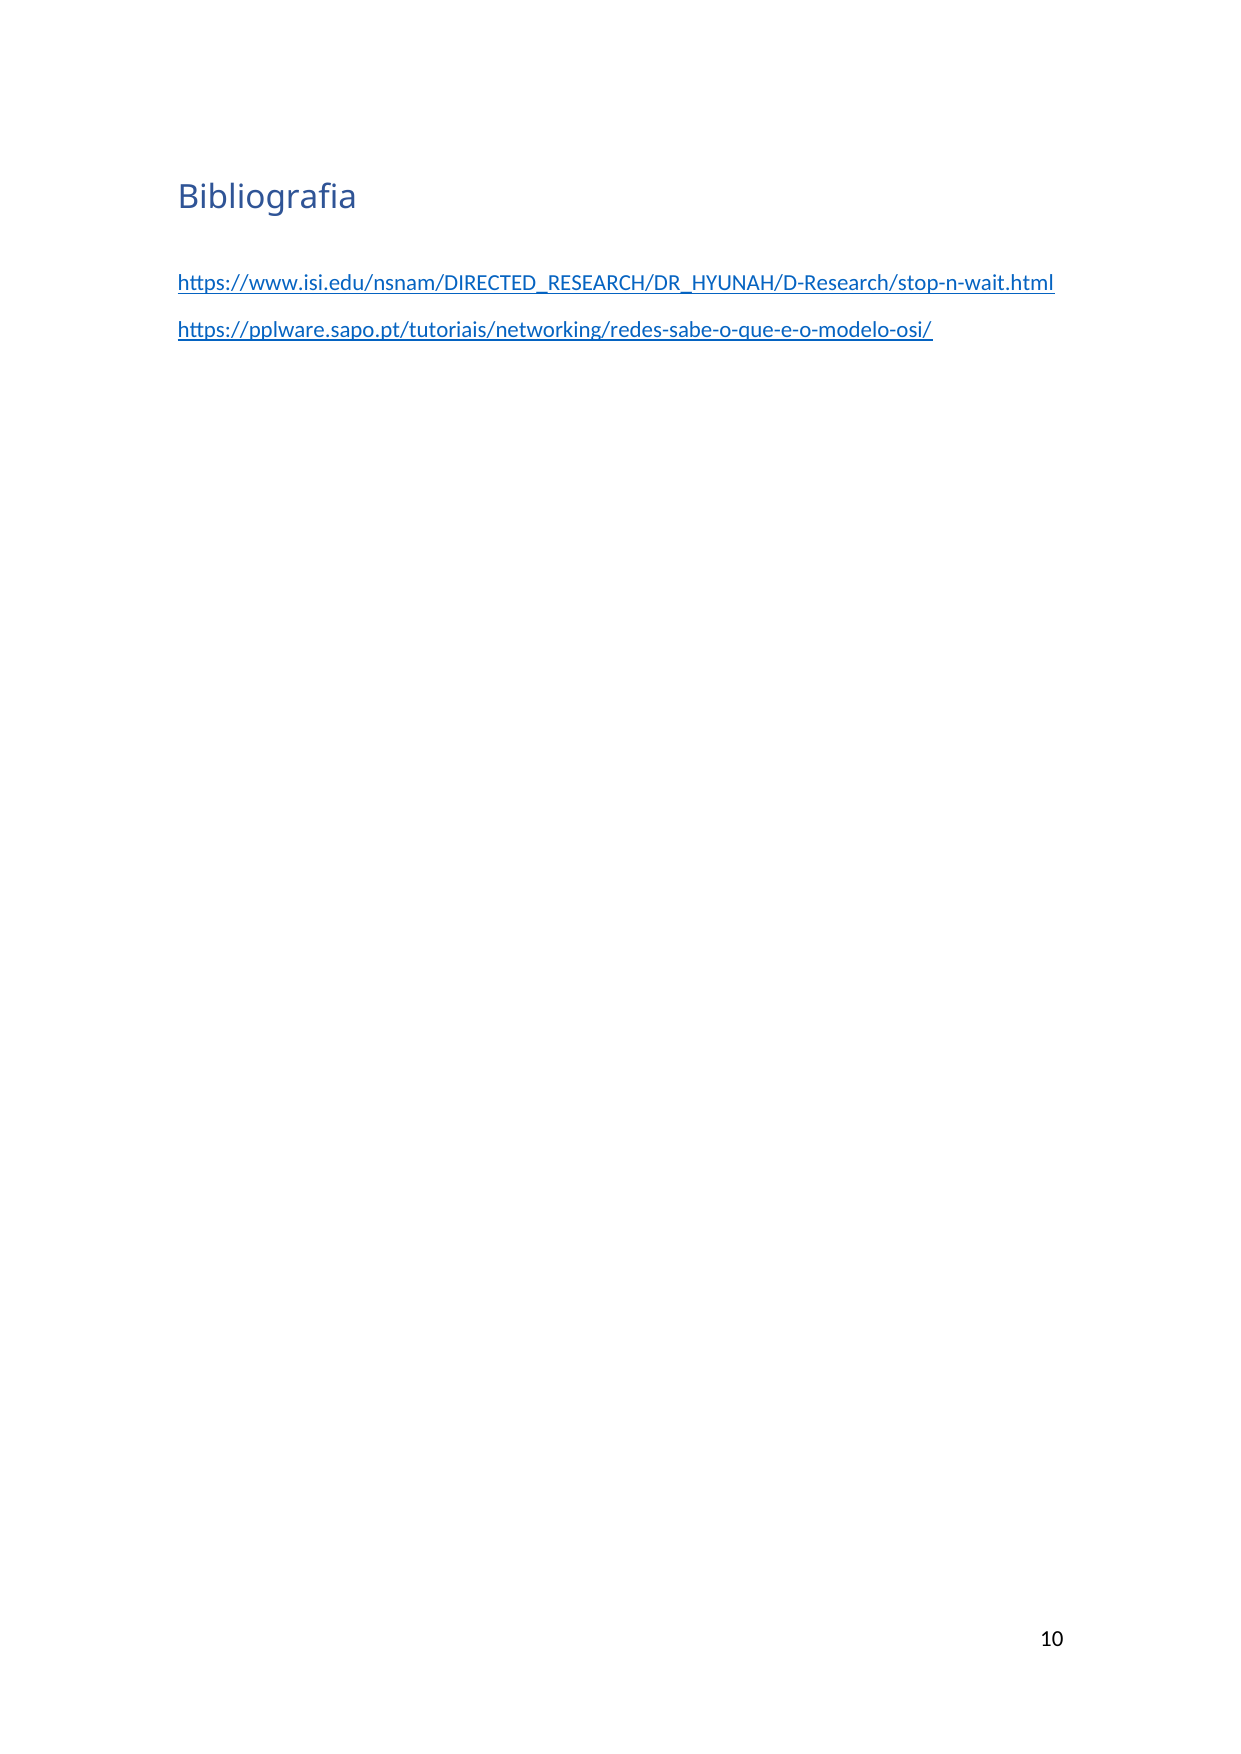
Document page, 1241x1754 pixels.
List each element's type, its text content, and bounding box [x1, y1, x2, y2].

text https://www.isi.edu/nsnam/DIRECTED_RESEARCH/DR_HYUNAH/D-Research/stop-n-wait.html [177, 268, 1063, 296]
subtitle Bibliografia [177, 173, 1063, 218]
text https://pplware.sapo.pt/tutoriais/networking/redes-sabe-o-que-e-o-modelo-osi/ [177, 315, 1063, 343]
